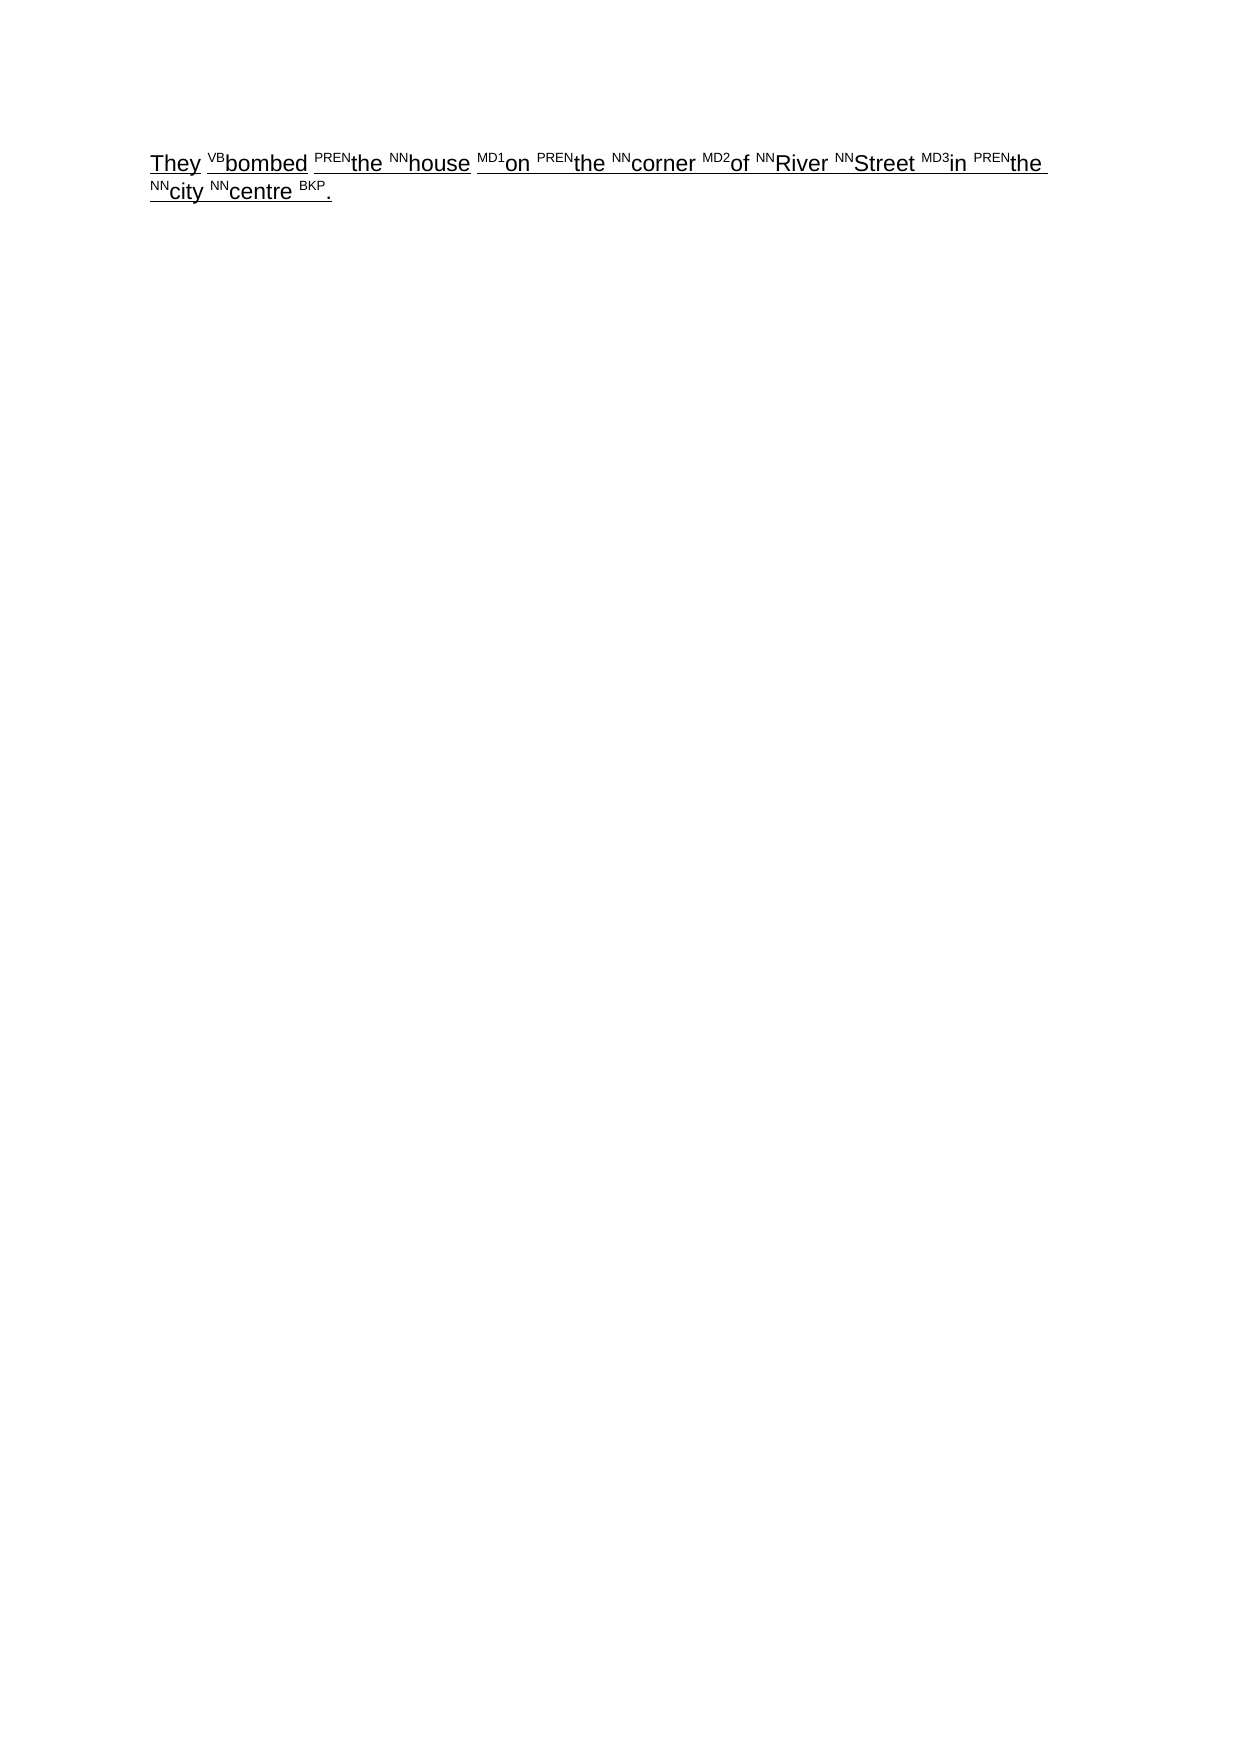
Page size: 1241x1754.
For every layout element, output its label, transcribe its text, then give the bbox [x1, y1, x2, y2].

text They VBbombed PRENthe NNhouse MD1on PRENthe NNcorner MD2of NNRiver NNStreet MD3in PRENthe NNcity NNcentre BKP. [150, 150, 1090, 204]
